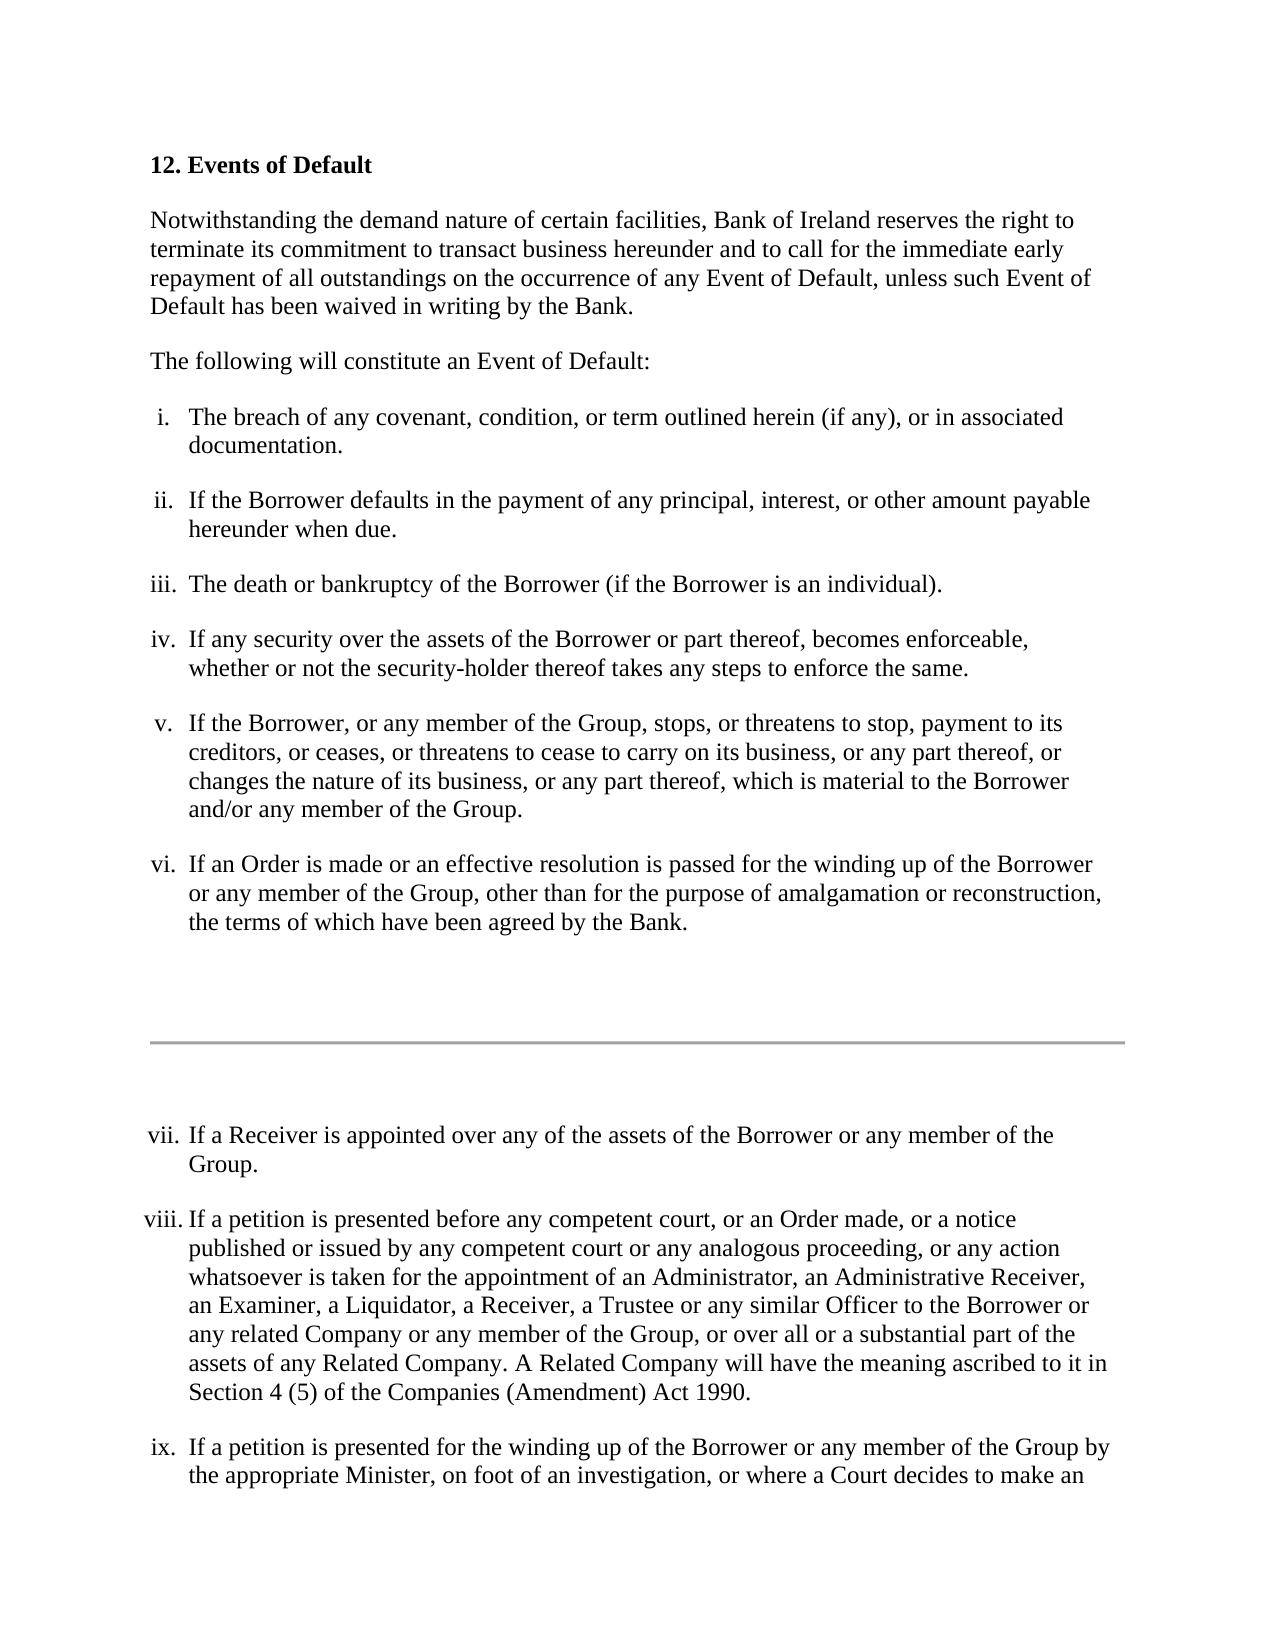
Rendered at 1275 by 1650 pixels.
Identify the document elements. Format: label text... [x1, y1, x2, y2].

table_header viii. [139, 1204, 188, 1405]
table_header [188, 1432, 1114, 1489]
table_header If the Borrower defaults in the payment of any principal, interest, or other amount payable hereunder when due. [188, 485, 1114, 543]
table_header If a petition is presented before any competent court, or an Order made, or a notice published or issued by any competent court or any analogous proceeding, or any action whatsoever is taken for the appointment of an Administrator, an Administrative Receiver, an Examiner, a Liquidator, a Receiver, a Trustee or any similar Officer to the Borrower or any related Company or any member of the Group, or over all or a substantial part of the assets of any Related Company. A Related Company will have the meaning ascribed to it in Section 4 (5) of the Companies (Amendment) Act 1990. [188, 1204, 1114, 1405]
table_header ii. [139, 485, 188, 543]
table_header iv. [139, 624, 188, 682]
table_header ix. [139, 1432, 188, 1489]
table_header i. [139, 402, 188, 459]
table_header If the Borrower, or any member of the Group, stops, or threatens to stop, payment to its creditors, or ceases, or threatens to cease to carry on its business, or any part thereof, or changes the nature of its business, or any part thereof, which is material to the Borrower and/or any member of the Group. [188, 708, 1114, 823]
table_header If a Receiver is appointed over any of the assets of the Borrower or any member of the Group. [188, 1120, 1114, 1178]
table_header If any security over the assets of the Borrower or part thereof, becomes enforceable, whether or not the security-holder thereof takes any steps to enforce the same. [188, 624, 1114, 682]
table_header If an Order is made or an effective resolution is passed for the winding up of the Borrower or any member of the Group, other than for the purpose of amalgamation or reconstruction, the terms of which have been agreed by the Bank. [188, 850, 1114, 936]
table_header vii. [139, 1120, 188, 1178]
table_header vi. [139, 850, 188, 936]
table_header The death or bankruptcy of the Borrower (if the Borrower is an individual). [188, 569, 1114, 598]
table_header The breach of any covenant, condition, or term outlined herein (if any), or in associated documentation. [188, 402, 1114, 459]
table_header iii. [139, 569, 188, 598]
text 12. Events of Default [150, 150, 1125, 179]
table_header v. [139, 708, 188, 823]
text The following will constitute an Event of Default: [150, 346, 1125, 375]
text Notwithstanding the demand nature of certain facilities, Bank of Ireland reserves the right to terminate its commitment to transact business hereunder and to call for the immediate early repayment of all outstandings on the occurrence of any Event of Default, unless such Event of Default has been waived in writing by the Bank. [150, 205, 1125, 320]
